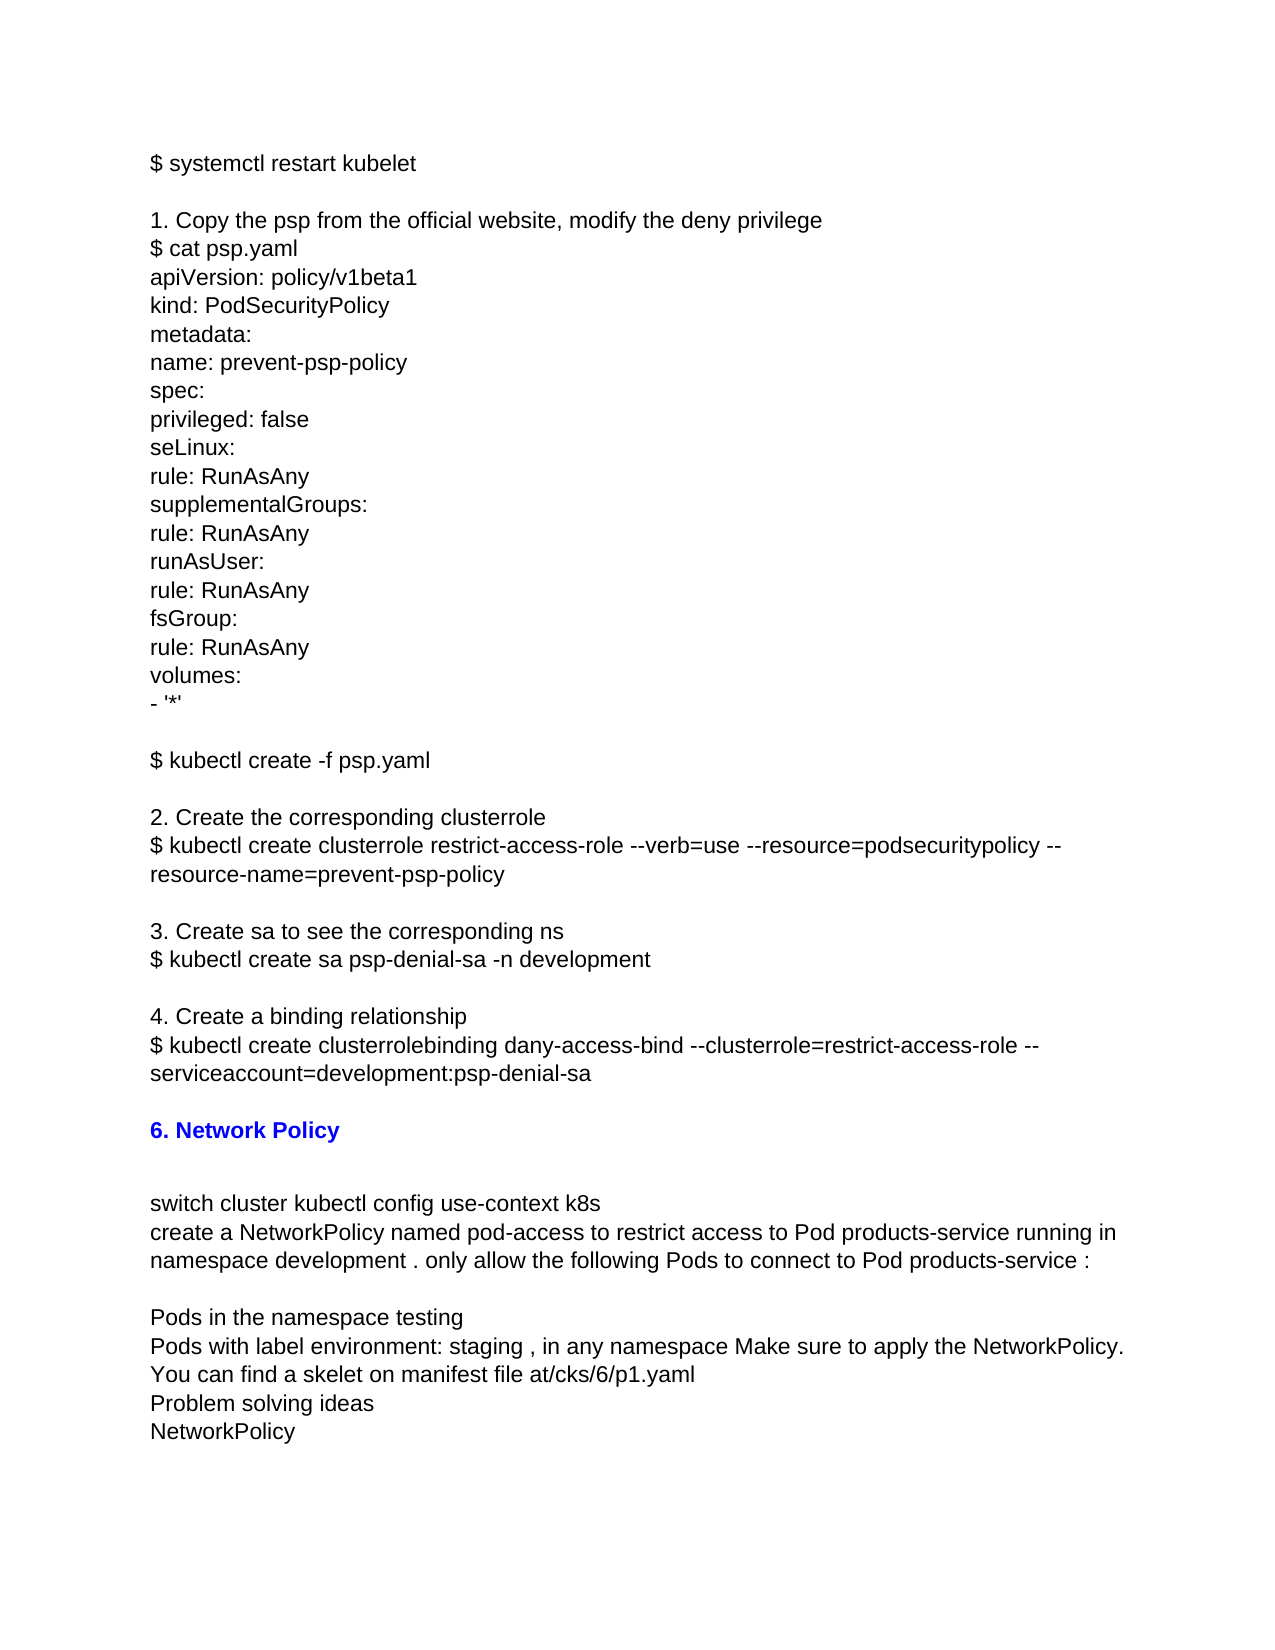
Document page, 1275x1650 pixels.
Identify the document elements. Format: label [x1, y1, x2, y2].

text [150, 150, 1125, 1143]
text [150, 1162, 1125, 1473]
